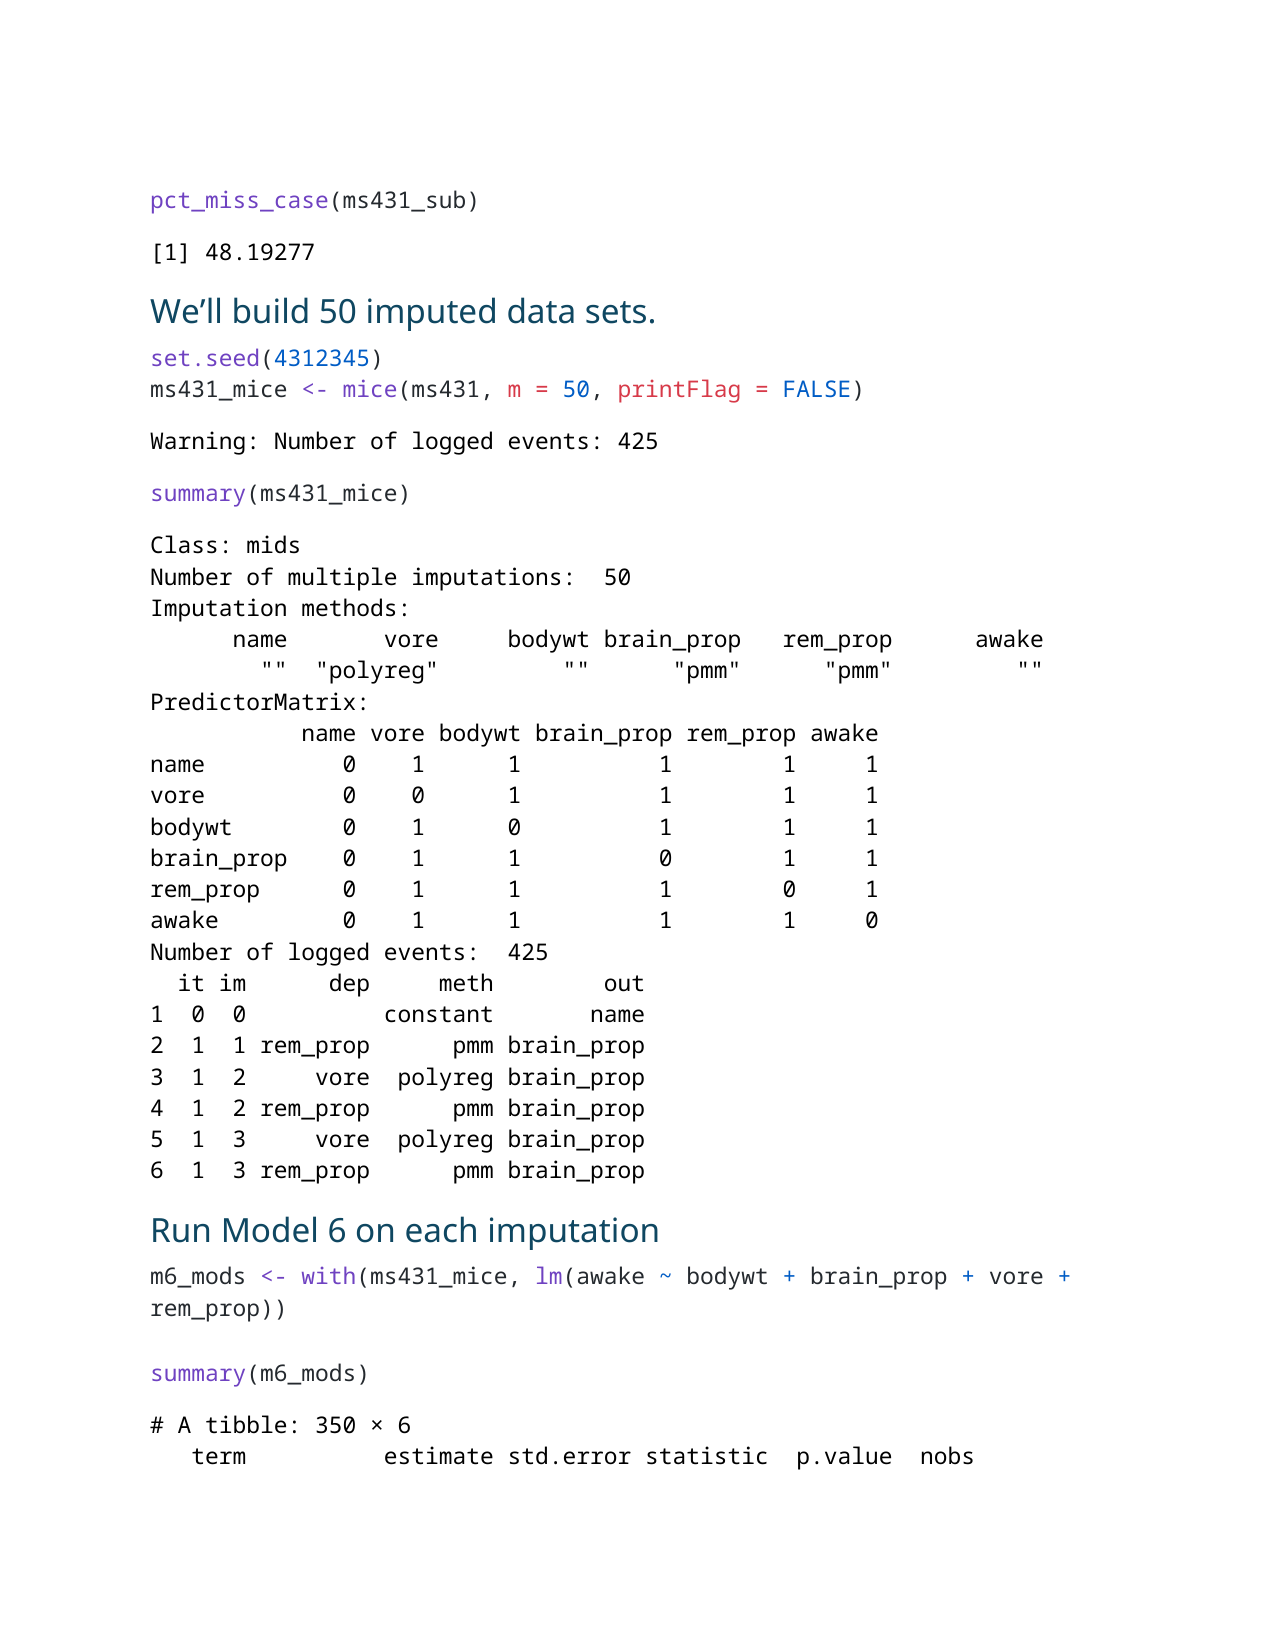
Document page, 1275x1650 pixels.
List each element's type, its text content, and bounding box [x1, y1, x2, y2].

text m6_mods <- with(ms431_mice, lm(awake ~ bodywt + brain_prop + vore + rem_prop)) summary(m6_mods) [150, 1260, 1125, 1388]
subtitle We’ll build 50 imputed data sets. [150, 288, 1125, 334]
text summary(ms431_mice) [150, 477, 1125, 509]
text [150, 150, 1125, 215]
subtitle Run Model 6 on each imputation [150, 1207, 1125, 1252]
text [1] 48.19277 [150, 236, 1125, 267]
text set.seed(4312345) ms431_mice <- mice(ms431, m = 50, printFlag = FALSE) [150, 342, 1125, 404]
text Class: mids Number of multiple imputations: 50 Imputation methods: name vore bodywt brain_prop rem_prop awake "" "polyreg" "" "pmm" "pmm" "" PredictorMatrix: name vore bodywt brain_prop rem_prop awake name 0 1 1 1 1 1 vore 0 0 1 1 1 1 bodywt 0 1 0 1 1 1 brain_prop 0 1 1 0 1 1 rem_prop 0 1 1 1 0 1 awake 0 1 1 1 1 0 Number of logged events: 425 it im dep meth out 1 0 0 constant name 2 1 1 rem_prop pmm brain_prop 3 1 2 vore polyreg brain_prop 4 1 2 rem_prop pmm brain_prop 5 1 3 vore polyreg brain_prop 6 1 3 rem_prop pmm brain_prop [150, 529, 1125, 1186]
text Warning: Number of logged events: 425 [150, 425, 1125, 457]
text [150, 1409, 1125, 1471]
